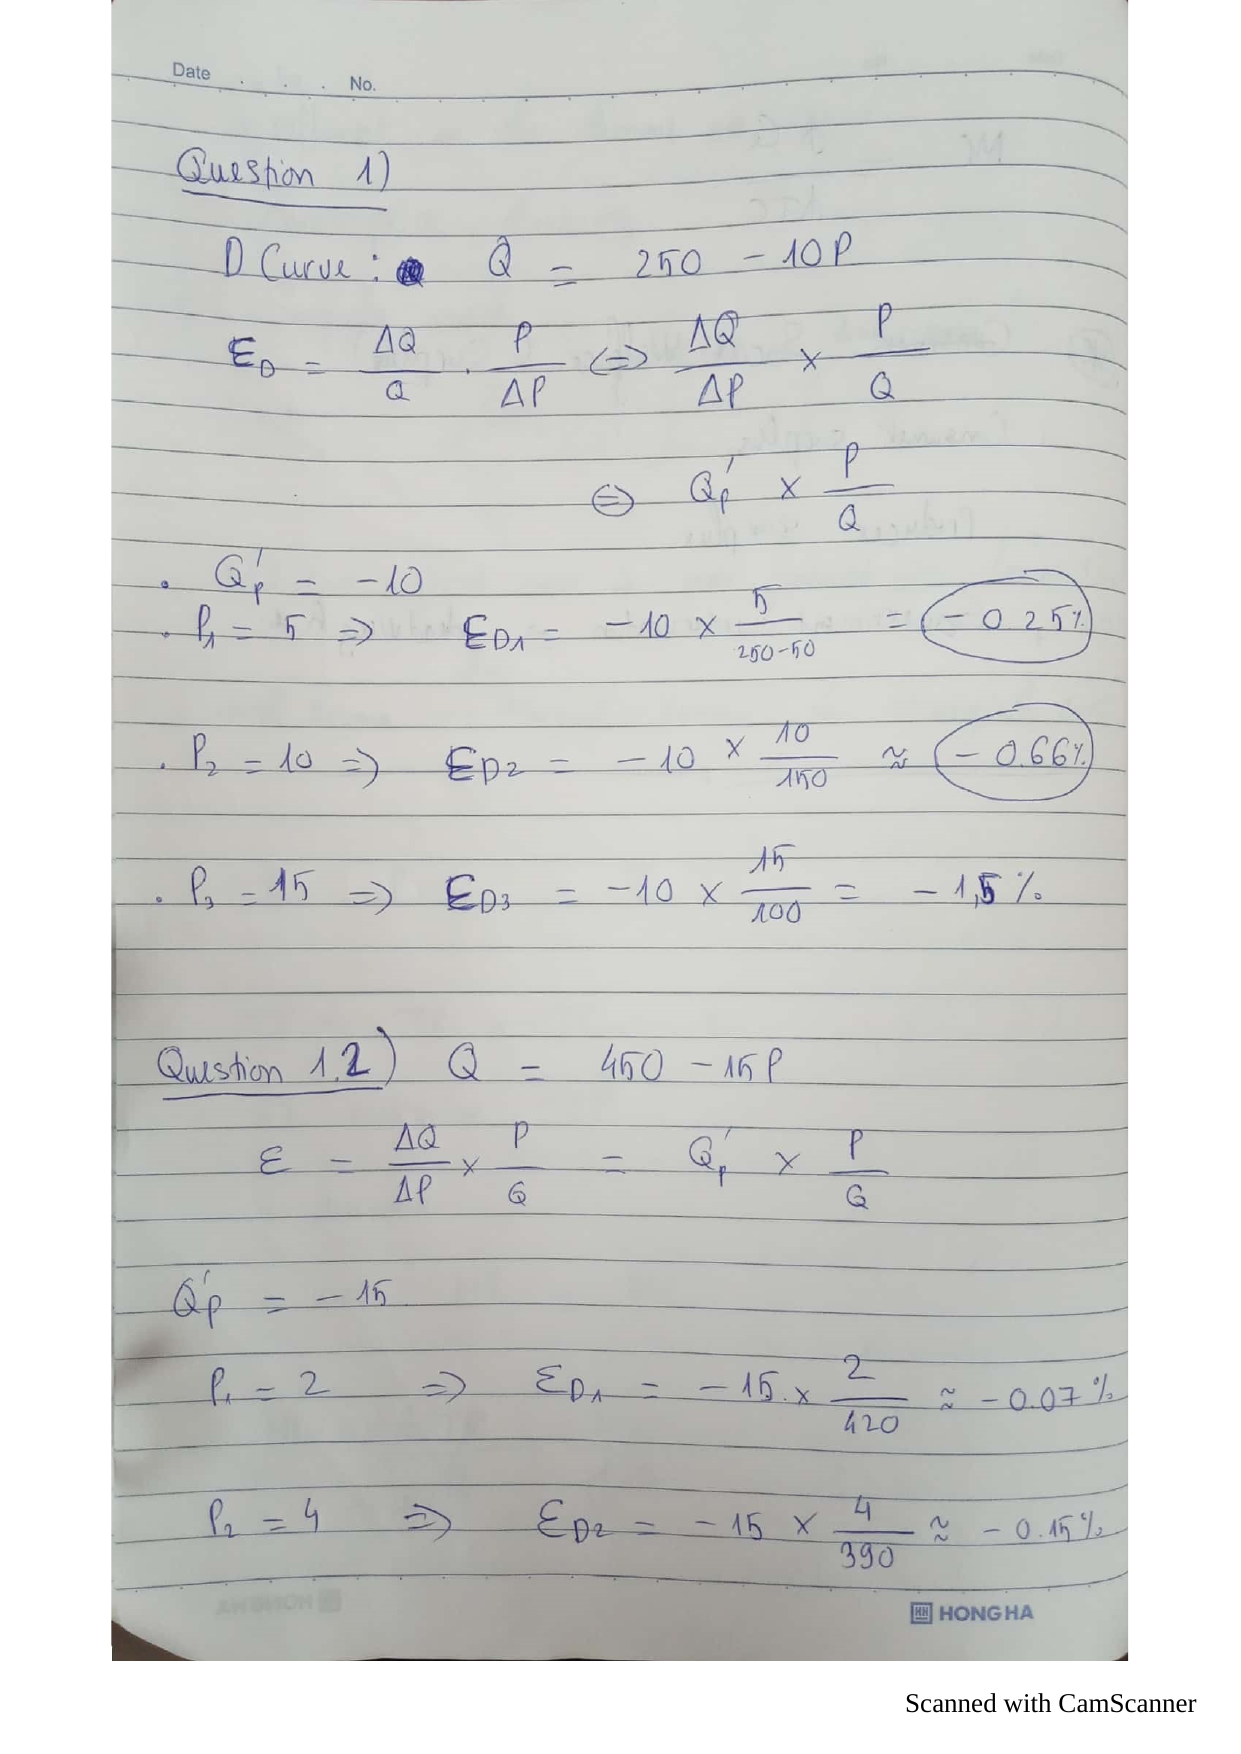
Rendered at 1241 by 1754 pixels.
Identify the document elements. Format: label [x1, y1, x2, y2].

picture [111, 0, 1129, 1661]
